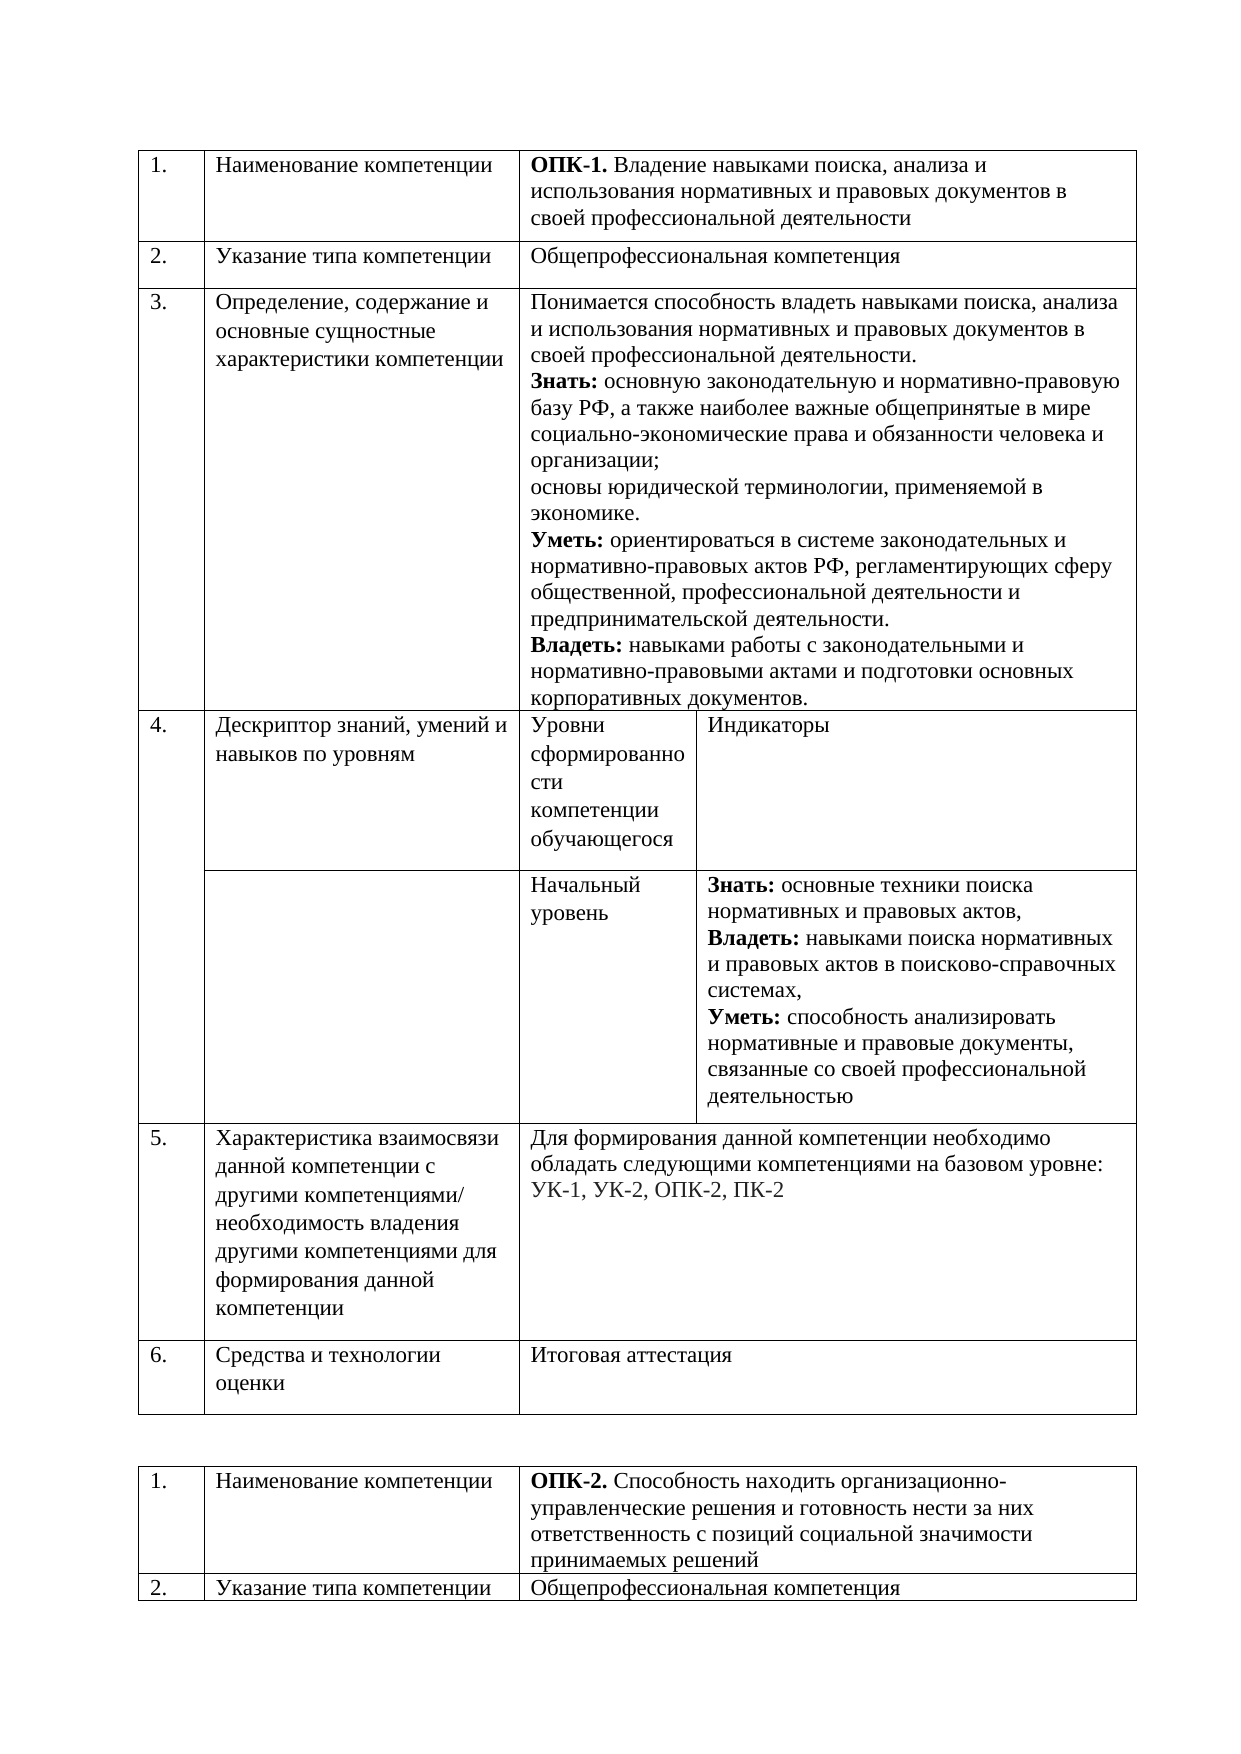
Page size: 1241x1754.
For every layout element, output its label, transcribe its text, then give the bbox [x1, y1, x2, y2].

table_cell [205, 1574, 519, 1600]
table_header ОПК-1. Владение навыками поиска, анализа и использования нормативных и правовых документов в своей профессиональной деятельности [520, 151, 1136, 241]
table_header 1. [139, 151, 204, 241]
table_cell Общепрофессиональная компетенция [520, 242, 1136, 287]
table_header 1. [139, 1467, 204, 1573]
table_cell Дескриптор знаний, умений и навыков по уровням [205, 711, 519, 870]
table_cell 2. [139, 1574, 204, 1600]
table_cell Уровни сформированности компетенции обучающегося [520, 711, 696, 870]
table_cell Средства и технологии оценки [205, 1341, 519, 1414]
table_cell Итоговая аттестация [520, 1341, 1136, 1414]
table_cell Индикаторы [697, 711, 1136, 870]
table_header Наименование компетенции [205, 1467, 519, 1573]
table_cell 4. [139, 711, 204, 1123]
table_cell Для формирования данной компетенции необходимо обладать следующими компетенциями на базовом уровне: УК-1, УК-2, ОПК-2, ПК-2 [520, 1124, 1136, 1339]
table_cell 3. [139, 289, 204, 710]
table_cell Определение, содержание и основные сущностные характеристики компетенции [205, 289, 519, 710]
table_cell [520, 1574, 1136, 1600]
table_header Наименование компетенции [205, 151, 519, 241]
table_cell [205, 871, 519, 1123]
table_cell Начальный уровень [520, 871, 696, 1123]
table_cell Понимается способность владеть навыками поиска, анализа и использования нормативных и правовых документов в своей профессиональной деятельности. Знать: основную законодательную и нормативно-правовую базу РФ, а также наиболее важные общепринятые в мире социально-экономические права и обязанности человека и организации; основы юридической терминологии, применяемой в экономике. Уметь: ориентироваться в системе законодательных и нормативно-правовых актов РФ, регламентирующих сферу общественной, профессиональной деятельности и предпринимательской деятельности. Владеть: навыками работы с законодательными и нормативно-правовыми актами и подготовки основных корпоративных документов. [520, 289, 1136, 710]
table_header ОПК-2. Способность находить организационно-управленческие решения и готовность нести за них ответственность с позиций социальной значимости принимаемых решений [520, 1467, 1136, 1573]
table_cell 6. [139, 1341, 204, 1414]
table_cell 2. [139, 242, 204, 287]
table_cell Знать: основные техники поиска нормативных и правовых актов, Владеть: навыками поиска нормативных и правовых актов в поисково-справочных системах, Уметь: способность анализировать нормативные и правовые документы, связанные со своей профессиональной деятельностью [697, 871, 1136, 1123]
table_cell Характеристика взаимосвязи данной компетенции с другими компетенциями/ необходимость владения другими компетенциями для формирования данной компетенции [205, 1124, 519, 1339]
table_cell Указание типа компетенции [205, 242, 519, 287]
table_cell 5. [139, 1124, 204, 1339]
